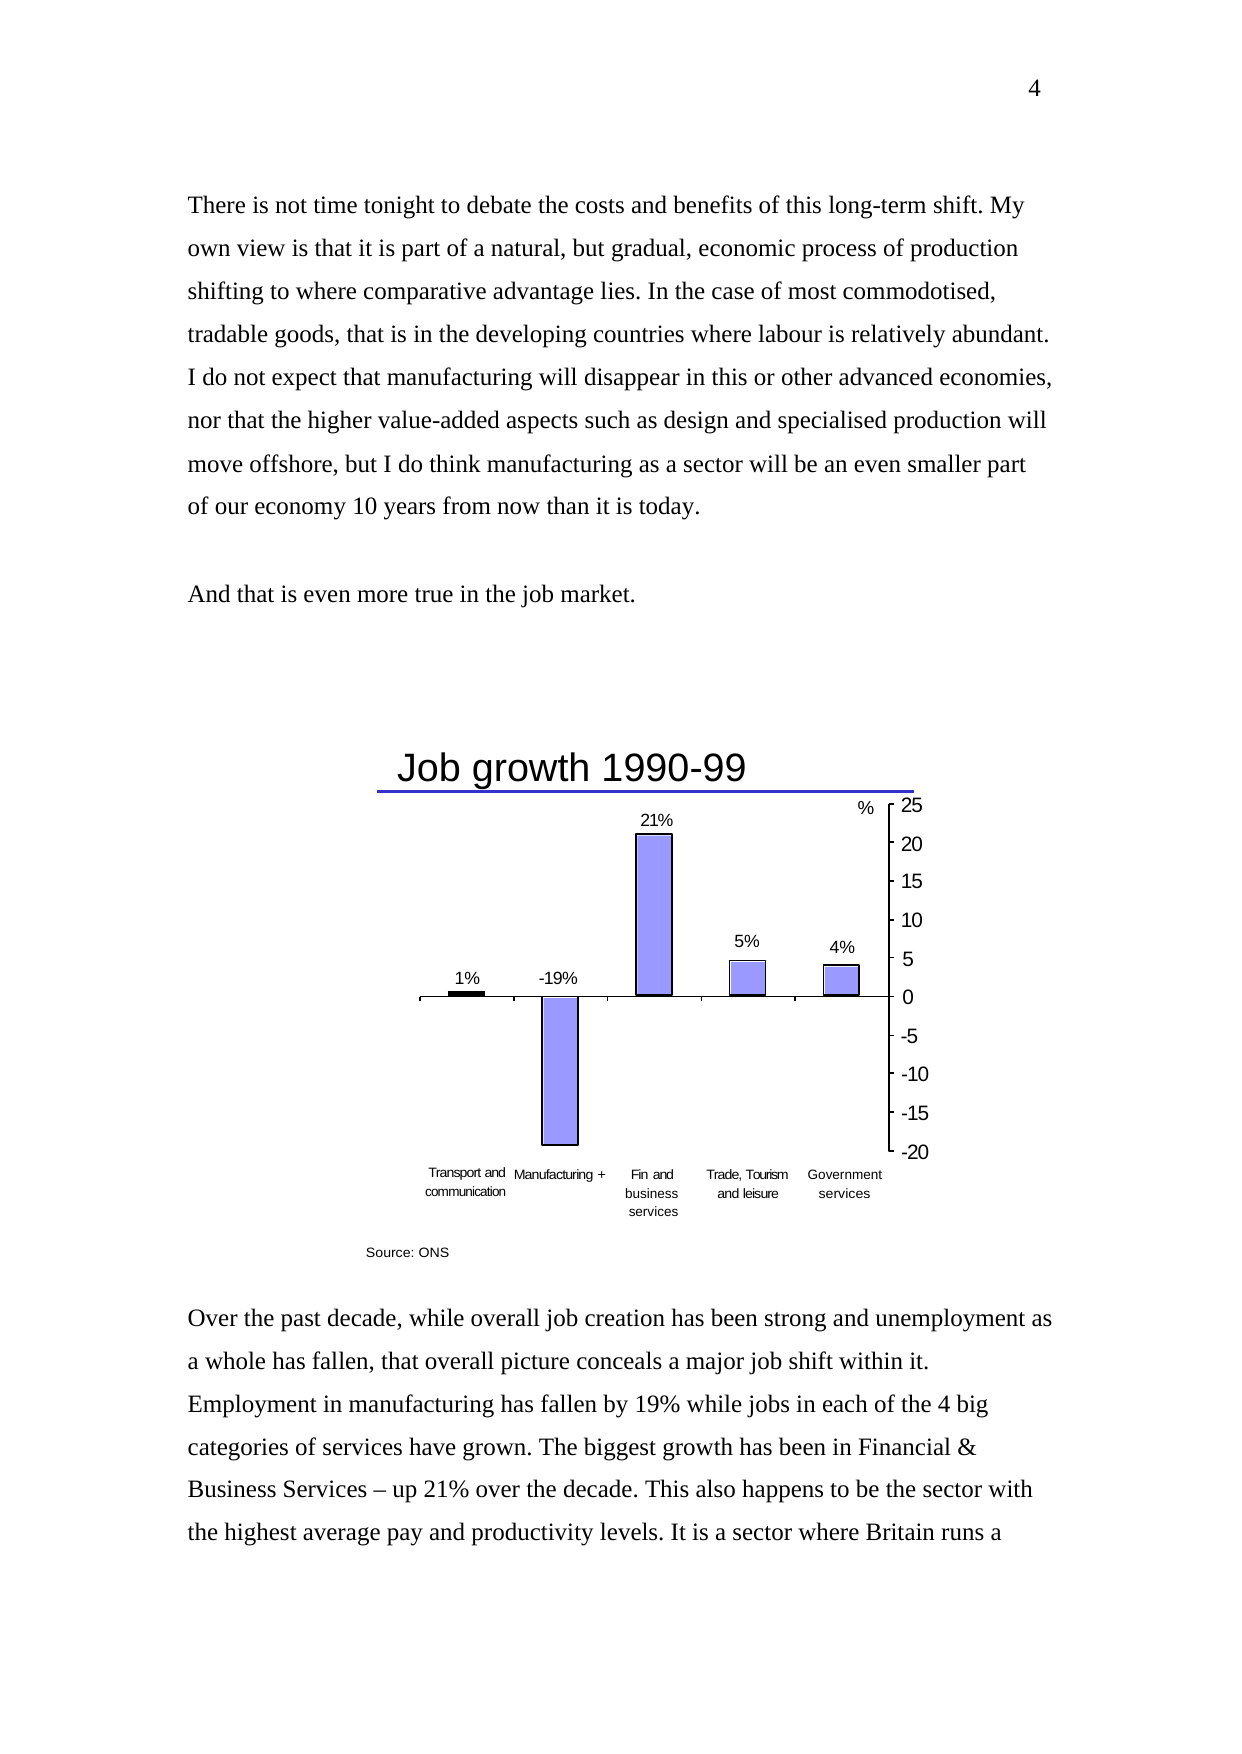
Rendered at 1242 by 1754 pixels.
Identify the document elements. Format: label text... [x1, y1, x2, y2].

text Source: ONS [366, 1244, 1067, 1260]
text -10 [175, 1061, 930, 1085]
text 5 [175, 947, 913, 971]
text 0 [175, 985, 913, 1009]
text Manufacturing + Fin and [513, 1167, 674, 1182]
text Government services [807, 1167, 884, 1201]
text There is not time tonight to debate the costs and benefits of this long-term shift. My own view is that it is part of a natural, but gradual, economic process of production shifting to where comparative advantage lies. In the case of most commodotised, tradable goods, that is in the developing countries where labour is relatively abundant. I do not expect that manufacturing will disappear in this or other advanced economies, nor that the higher value-added aspects such as design and specialised production will move offshore, but I do think manufacturing as a sector will be an even smaller part [187, 190, 1056, 477]
text of our economy 10 years from now than it is today. [187, 492, 1067, 520]
text business services [623, 1185, 678, 1219]
text -20 [175, 1139, 930, 1163]
text 20 [175, 832, 923, 856]
subtitle Job growth 1990-99 [397, 744, 1067, 789]
text 10 [175, 908, 923, 932]
text Trade, Tourism and leisure [706, 1167, 789, 1201]
text Over the past decade, while overall job creation has been strong and unemployment as a whole has fallen, that overall picture conceals a major job shift within it. [187, 1303, 1062, 1375]
text Employment in manufacturing has fallen by 19% while jobs in each of the 4 big categories of services have grown. The biggest growth has been in Financial & Business Services – up 21% over the decade. This also happens to be the sector with the highest average pay and productivity levels. It is a sector where Britain runs a [187, 1389, 1044, 1546]
text Transport and communication [425, 1165, 509, 1199]
text -5 [175, 1024, 919, 1048]
text 15 [175, 869, 923, 893]
text And that is even more true in the job market. [187, 579, 1067, 608]
text -15 [175, 1100, 930, 1124]
text 25 [175, 793, 923, 817]
